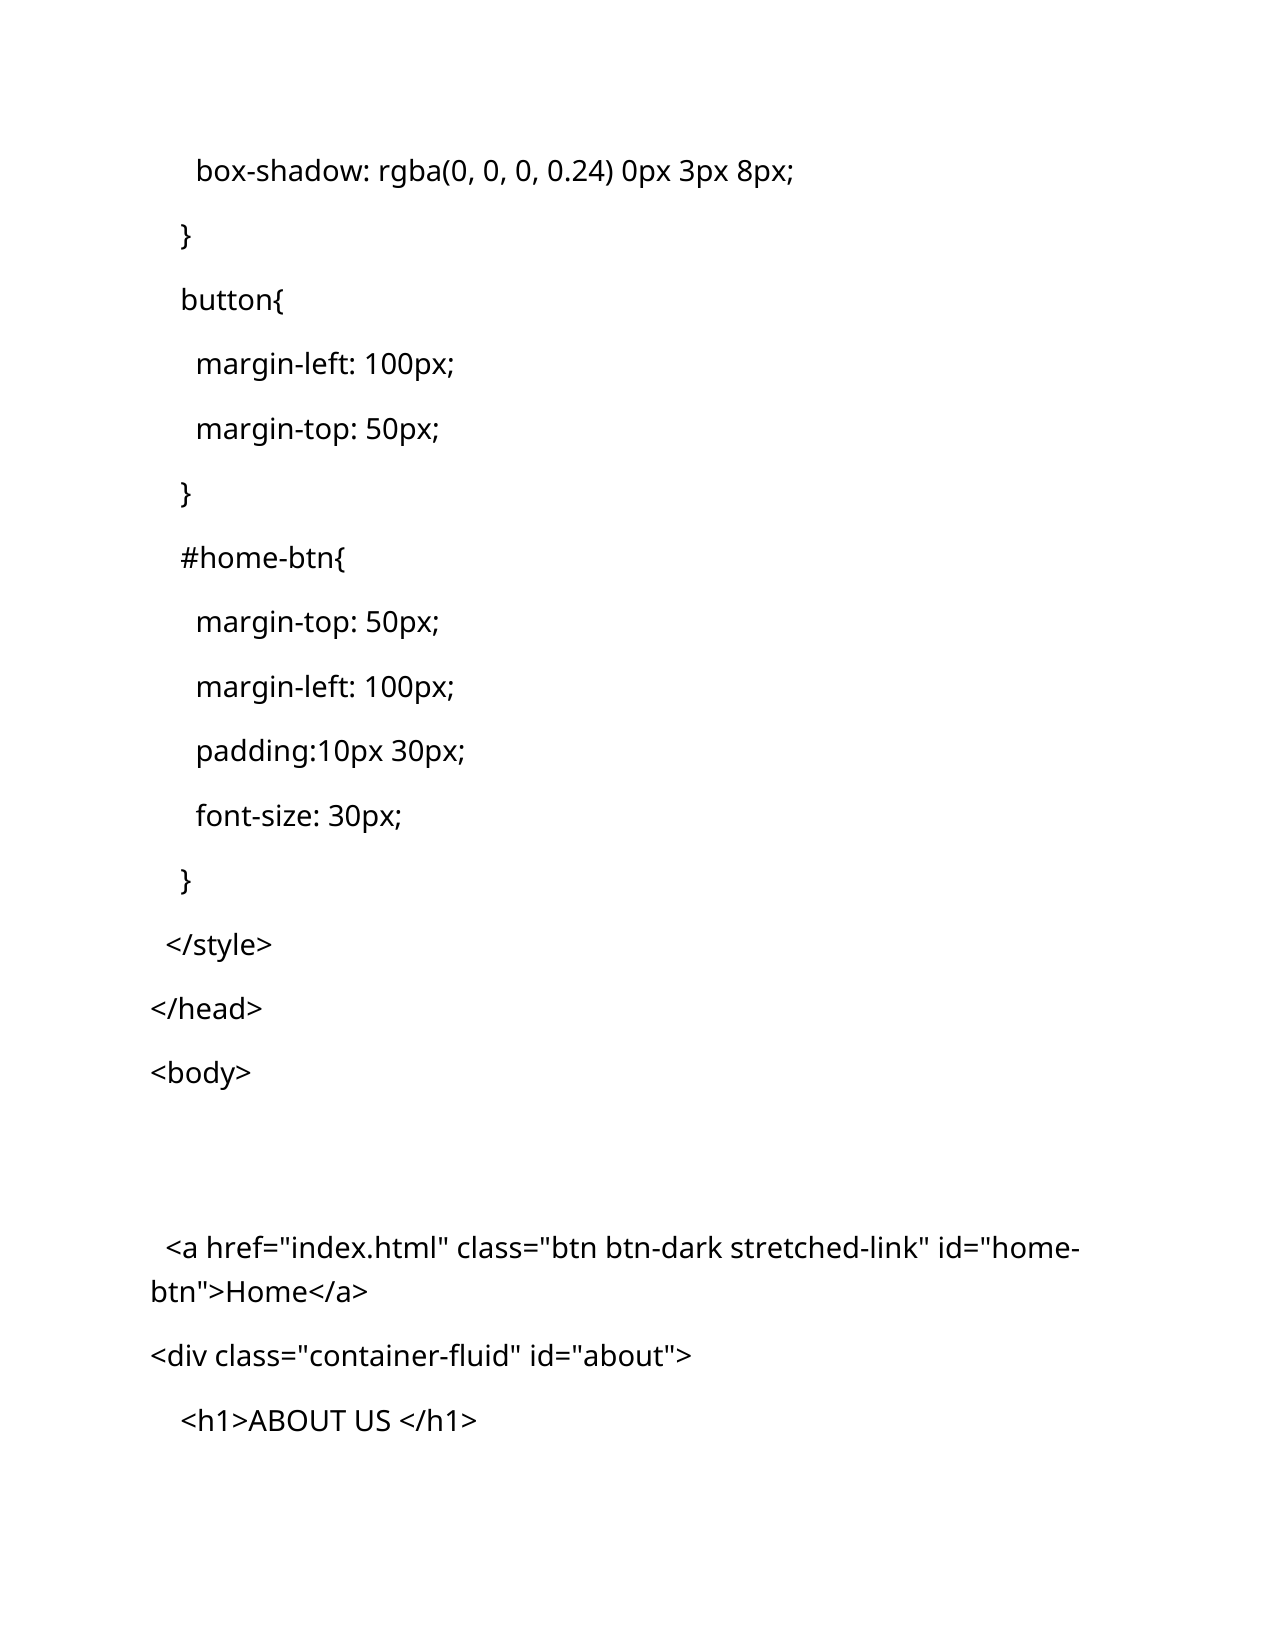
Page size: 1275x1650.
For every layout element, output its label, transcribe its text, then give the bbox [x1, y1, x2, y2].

text #home-btn{ [150, 537, 1125, 577]
text margin-left: 100px; [150, 666, 1125, 706]
text box-shadow: rgba(0, 0, 0, 0.24) 0px 3px 8px; [150, 150, 1125, 190]
text } [150, 472, 1125, 512]
text <a href="index.html" class="btn btn-dark stretched-link" id="home-btn">Home</a> [150, 1228, 1125, 1311]
text </style> [150, 924, 1125, 963]
text font-size: 30px; [150, 795, 1125, 834]
text margin-top: 50px; [150, 408, 1125, 448]
text button{ [150, 279, 1125, 319]
text <h1>ABOUT US </h1> [150, 1400, 1125, 1440]
text margin-left: 100px; [150, 343, 1125, 383]
text } [150, 214, 1125, 254]
text <div class="container-fluid" id="about"> [150, 1336, 1125, 1375]
text <body> [150, 1053, 1125, 1092]
text </head> [150, 988, 1125, 1028]
text margin-top: 50px; [150, 601, 1125, 641]
text } [150, 859, 1125, 899]
text padding:10px 30px; [150, 730, 1125, 770]
